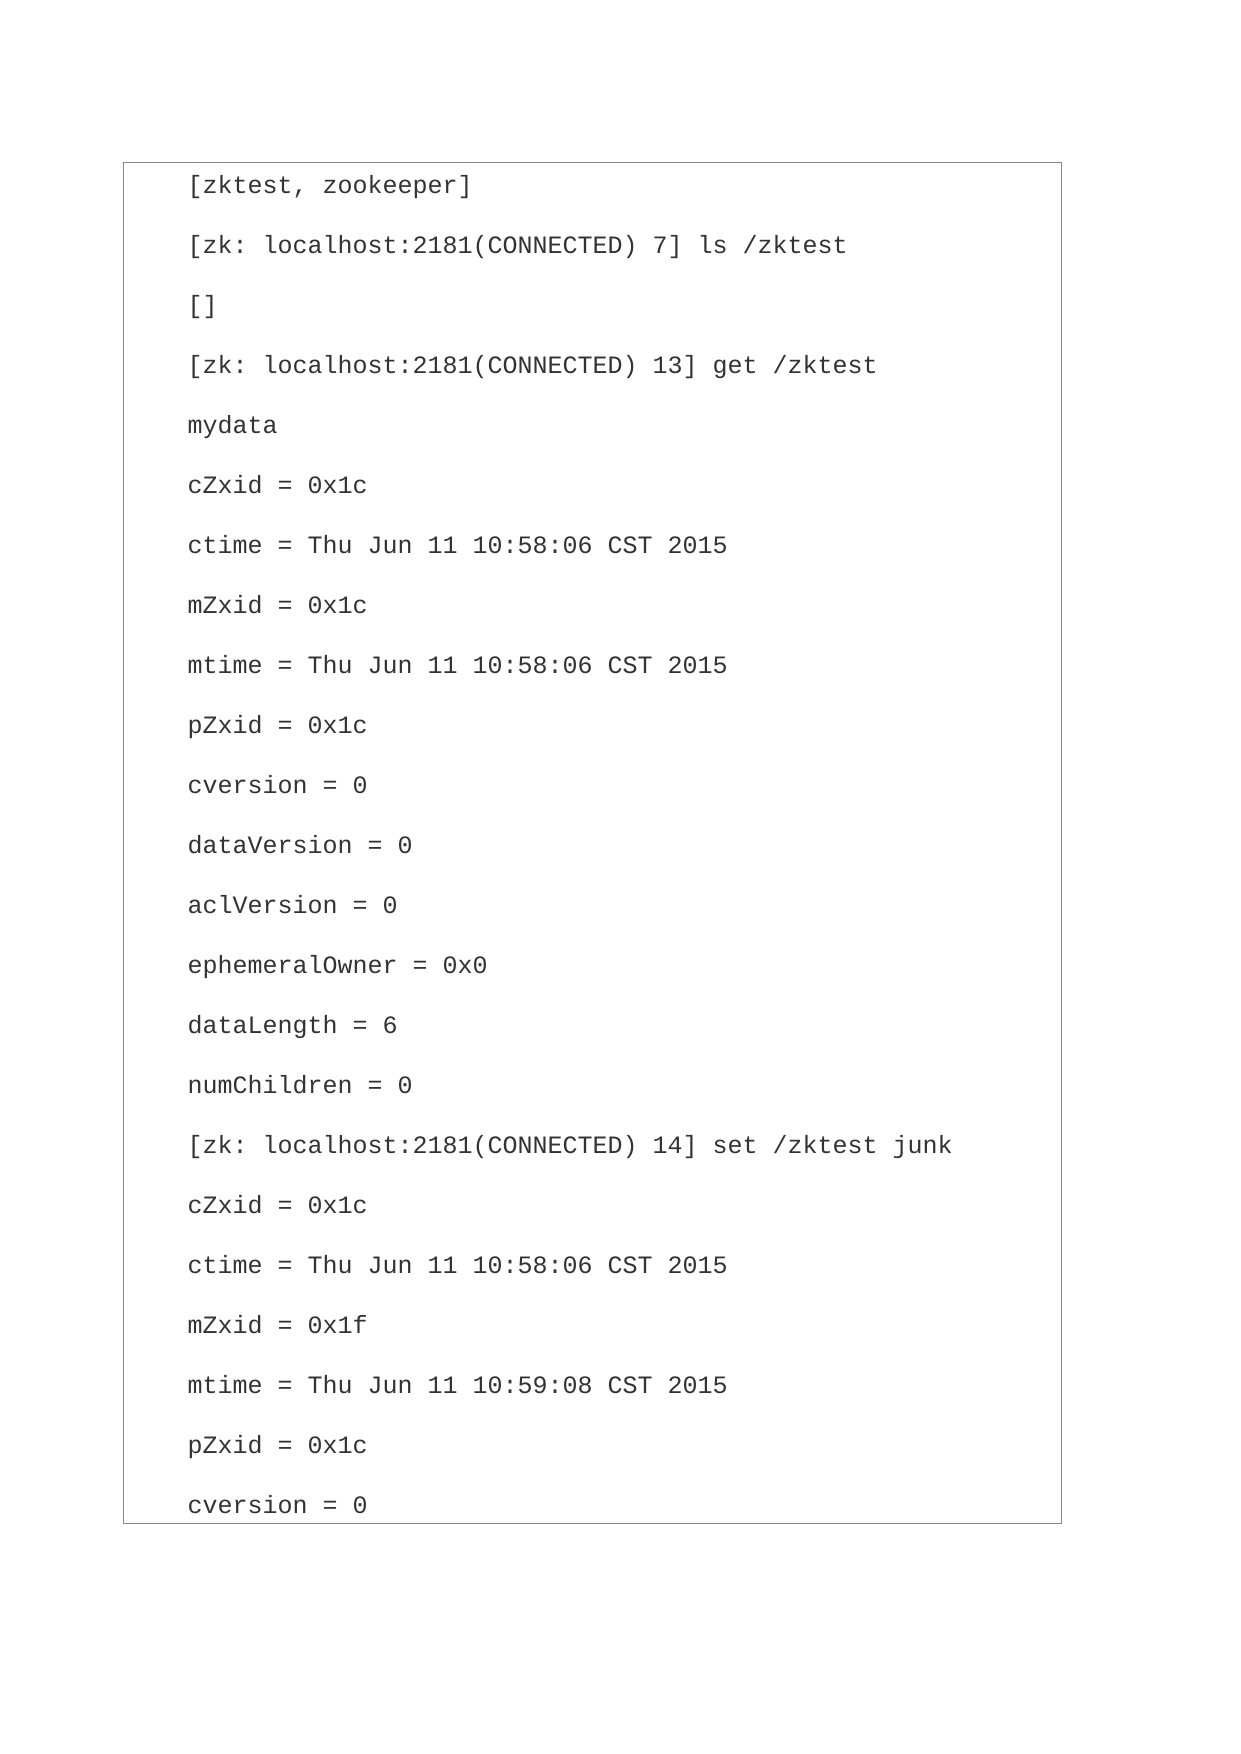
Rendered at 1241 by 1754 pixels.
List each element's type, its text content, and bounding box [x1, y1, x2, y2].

text cversion = 0 [124, 1482, 1061, 1523]
text numChildren = 0 [124, 1062, 1061, 1103]
text cZxid = 0x1c [124, 1182, 1061, 1223]
text ephemeralOwner = 0x0 [124, 942, 1061, 983]
text pZxid = 0x1c [124, 1422, 1061, 1463]
text aclVersion = 0 [124, 882, 1061, 923]
text cZxid = 0x1c [124, 462, 1061, 503]
text mtime = Thu Jun 11 10:59:08 CST 2015 [124, 1362, 1061, 1403]
text [zktest, zookeeper] [124, 163, 1061, 203]
text dataLength = 6 [124, 1002, 1061, 1043]
text dataVersion = 0 [124, 822, 1061, 863]
text [] [124, 282, 1061, 323]
text ctime = Thu Jun 11 10:58:06 CST 2015 [124, 522, 1061, 563]
text mZxid = 0x1c [124, 582, 1061, 623]
text ctime = Thu Jun 11 10:58:06 CST 2015 [124, 1242, 1061, 1283]
text mtime = Thu Jun 11 10:58:06 CST 2015 [124, 642, 1061, 683]
text mydata [124, 402, 1061, 443]
text mZxid = 0x1f [124, 1302, 1061, 1343]
text [zk: localhost:2181(CONNECTED) 14] set /zktest junk [124, 1122, 1061, 1163]
text [zk: localhost:2181(CONNECTED) 7] ls /zktest [124, 222, 1061, 263]
text pZxid = 0x1c [124, 702, 1061, 743]
text [zk: localhost:2181(CONNECTED) 13] get /zktest [124, 342, 1061, 383]
text cversion = 0 [124, 762, 1061, 803]
